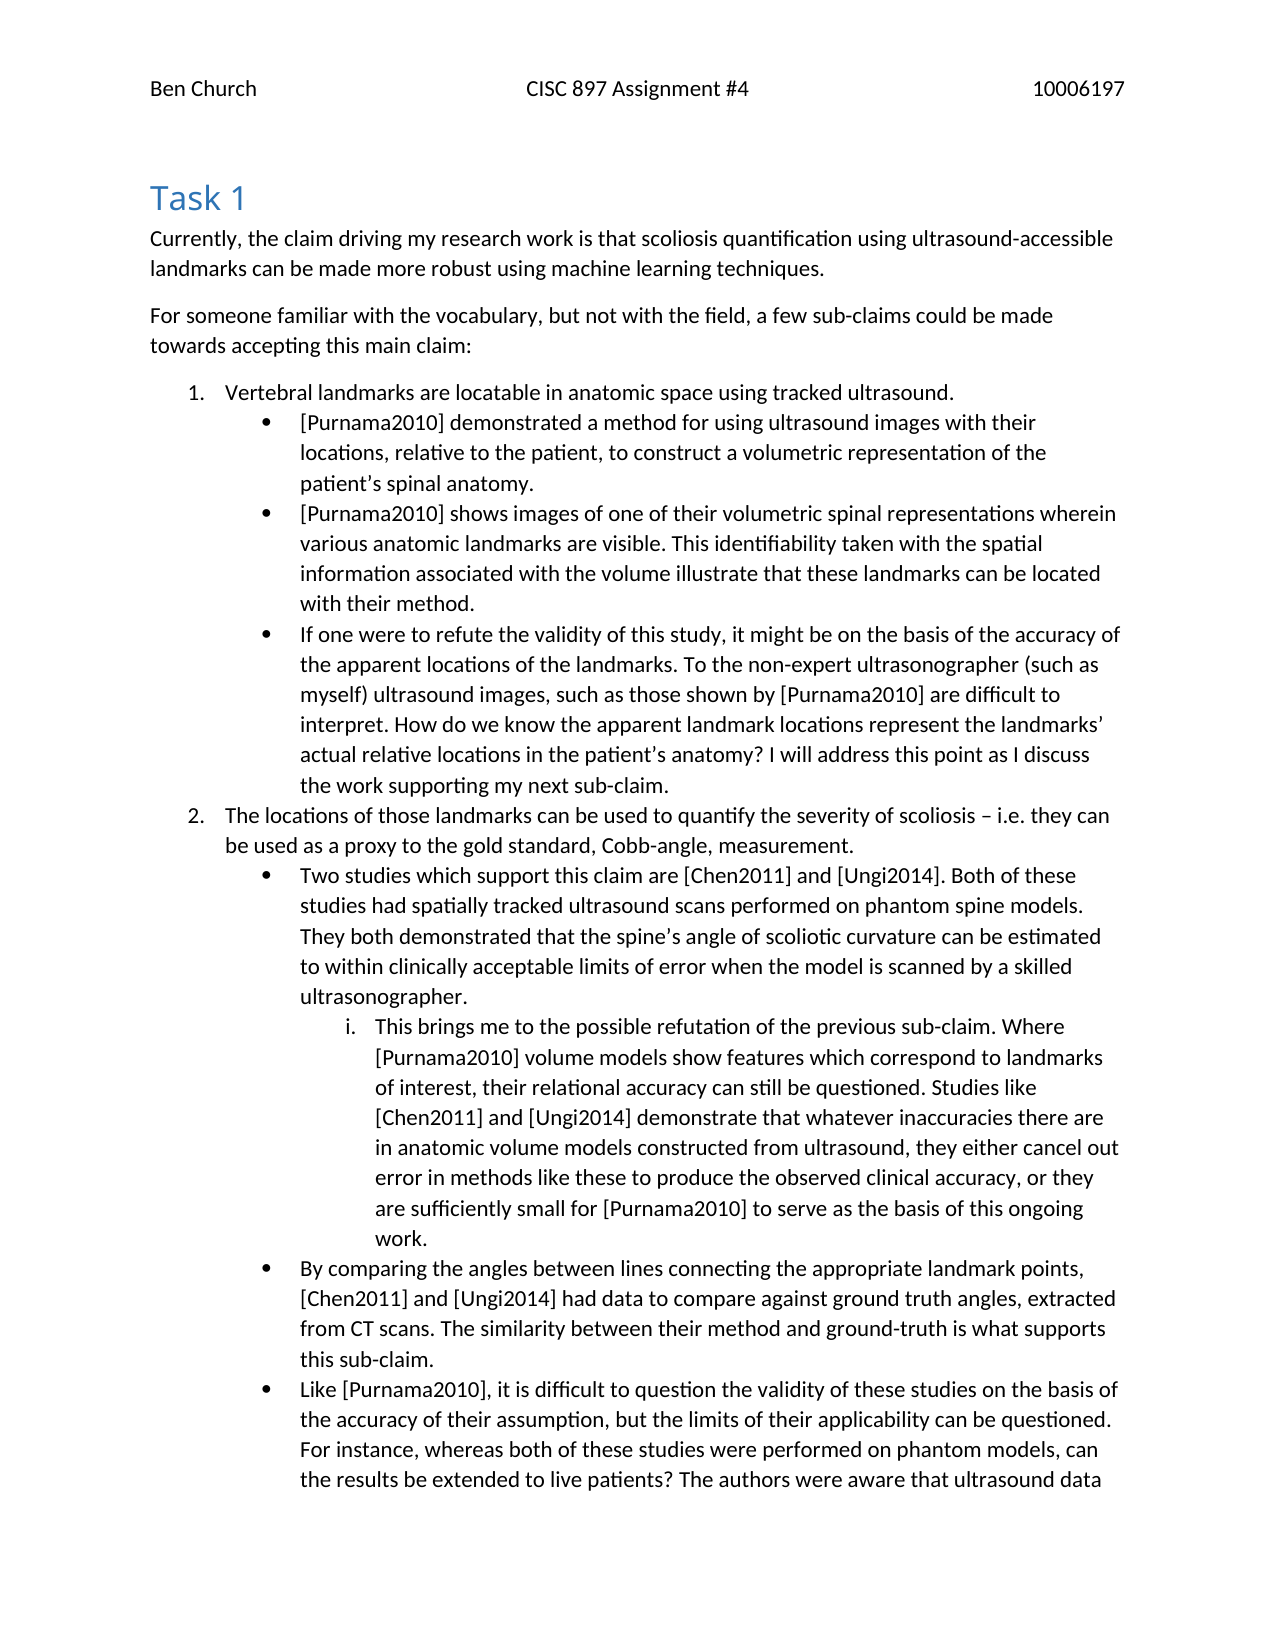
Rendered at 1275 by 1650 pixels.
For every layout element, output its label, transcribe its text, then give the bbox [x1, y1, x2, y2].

list Two studies which support this claim are [Chen2011] and [Ungi2014]. Both of these studies had spatially tracked ultrasound scans performed on phantom spine models. They both demonstrated that the spine’s angle of scoliotic curvature can be estimated to within clinically acceptable limits of error when the model is scanned by a skilled ultrasonographer. [262, 861, 1125, 1010]
list [Purnama2010] shows images of one of their volumetric spinal representations wherein various anatomic landmarks are visible. This identifiability taken with the spatial information associated with the volume illustrate that these landmarks can be located with their method. [262, 499, 1125, 618]
list Vertebral landmarks are locatable in anatomic space using tracked ultrasound. [187, 378, 1125, 406]
list The locations of those landmarks can be used to quantify the severity of scoliosis – i.e. they can be used as a proxy to the gold standard, Cobb-angle, measurement. [187, 801, 1125, 859]
list This brings me to the possible refutation of the previous sub-claim. Where [Purnama2010] volume models show features which correspond to landmarks of interest, their relational accuracy can still be questioned. Studies like [Chen2011] and [Ungi2014] demonstrate that whatever inaccuracies there are in anatomic volume models constructed from ultrasound, they either cancel out error in methods like these to produce the observed clinical accuracy, or they are sufficiently small for [Purnama2010] to serve as the basis of this ongoing work. [356, 1012, 1125, 1252]
list [Purnama2010] demonstrated a method for using ultrasound images with their locations, relative to the patient, to construct a volumetric representation of the patient’s spinal anatomy. [262, 408, 1125, 497]
text Currently, the claim driving my research work is that scoliosis quantification using ultrasound-accessible landmarks can be made more robust using machine learning techniques. [150, 224, 1125, 282]
list By comparing the angles between lines connecting the appropriate landmark points, [Chen2011] and [Ungi2014] had data to compare against ground truth angles, extracted from CT scans. The similarity between their method and ground-truth is what supports this sub-claim. [262, 1254, 1125, 1373]
text For someone familiar with the vocabulary, but not with the field, a few sub-claims could be made towards accepting this main claim: [150, 301, 1125, 359]
subtitle Task 1 [150, 175, 1125, 220]
list If one were to refute the validity of this study, it might be on the basis of the accuracy of the apparent locations of the landmarks. To the non-expert ultrasonographer (such as myself) ultrasound images, such as those shown by [Purnama2010] are difficult to interpret. How do we know the apparent landmark locations represent the landmarks’ actual relative locations in the patient’s anatomy? I will address this point as I discuss the work supporting my next sub-claim. [262, 620, 1125, 799]
